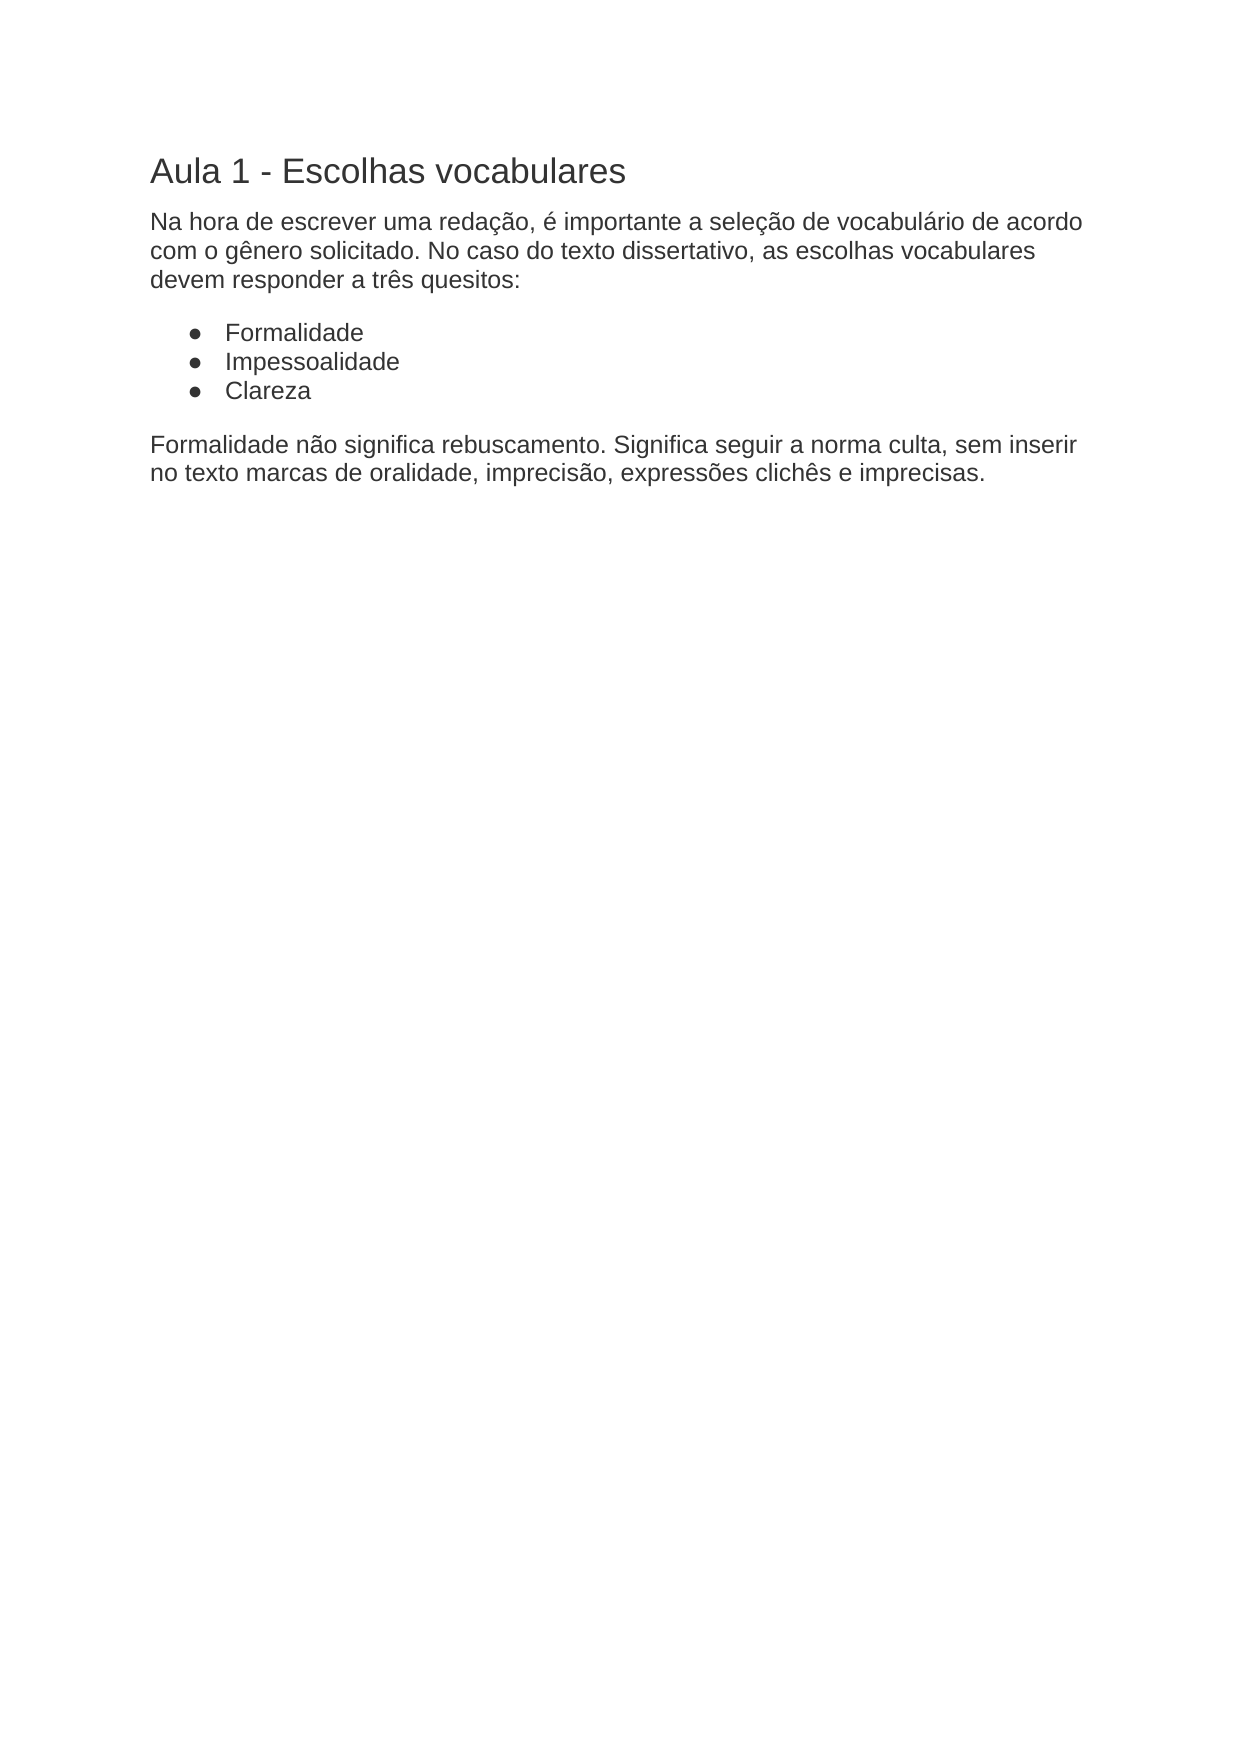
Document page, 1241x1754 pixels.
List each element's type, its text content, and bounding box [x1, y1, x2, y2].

list Formalidade [187, 318, 1090, 347]
text Na hora de escrever uma redação, é importante a seleção de vocabulário de acordo com o gênero solicitado. No caso do texto dissertativo, as escolhas vocabulares devem responder a três quesitos: [150, 207, 1090, 293]
list Impessoalidade [187, 347, 1090, 376]
text Formalidade não significa rebuscamento. Significa seguir a norma culta, sem inserir no texto marcas de oralidade, imprecisão, expressões clichês e imprecisas. [150, 430, 1090, 487]
list Clareza [187, 376, 1090, 405]
subtitle Aula 1 - Escolhas vocabulares [150, 150, 1090, 191]
